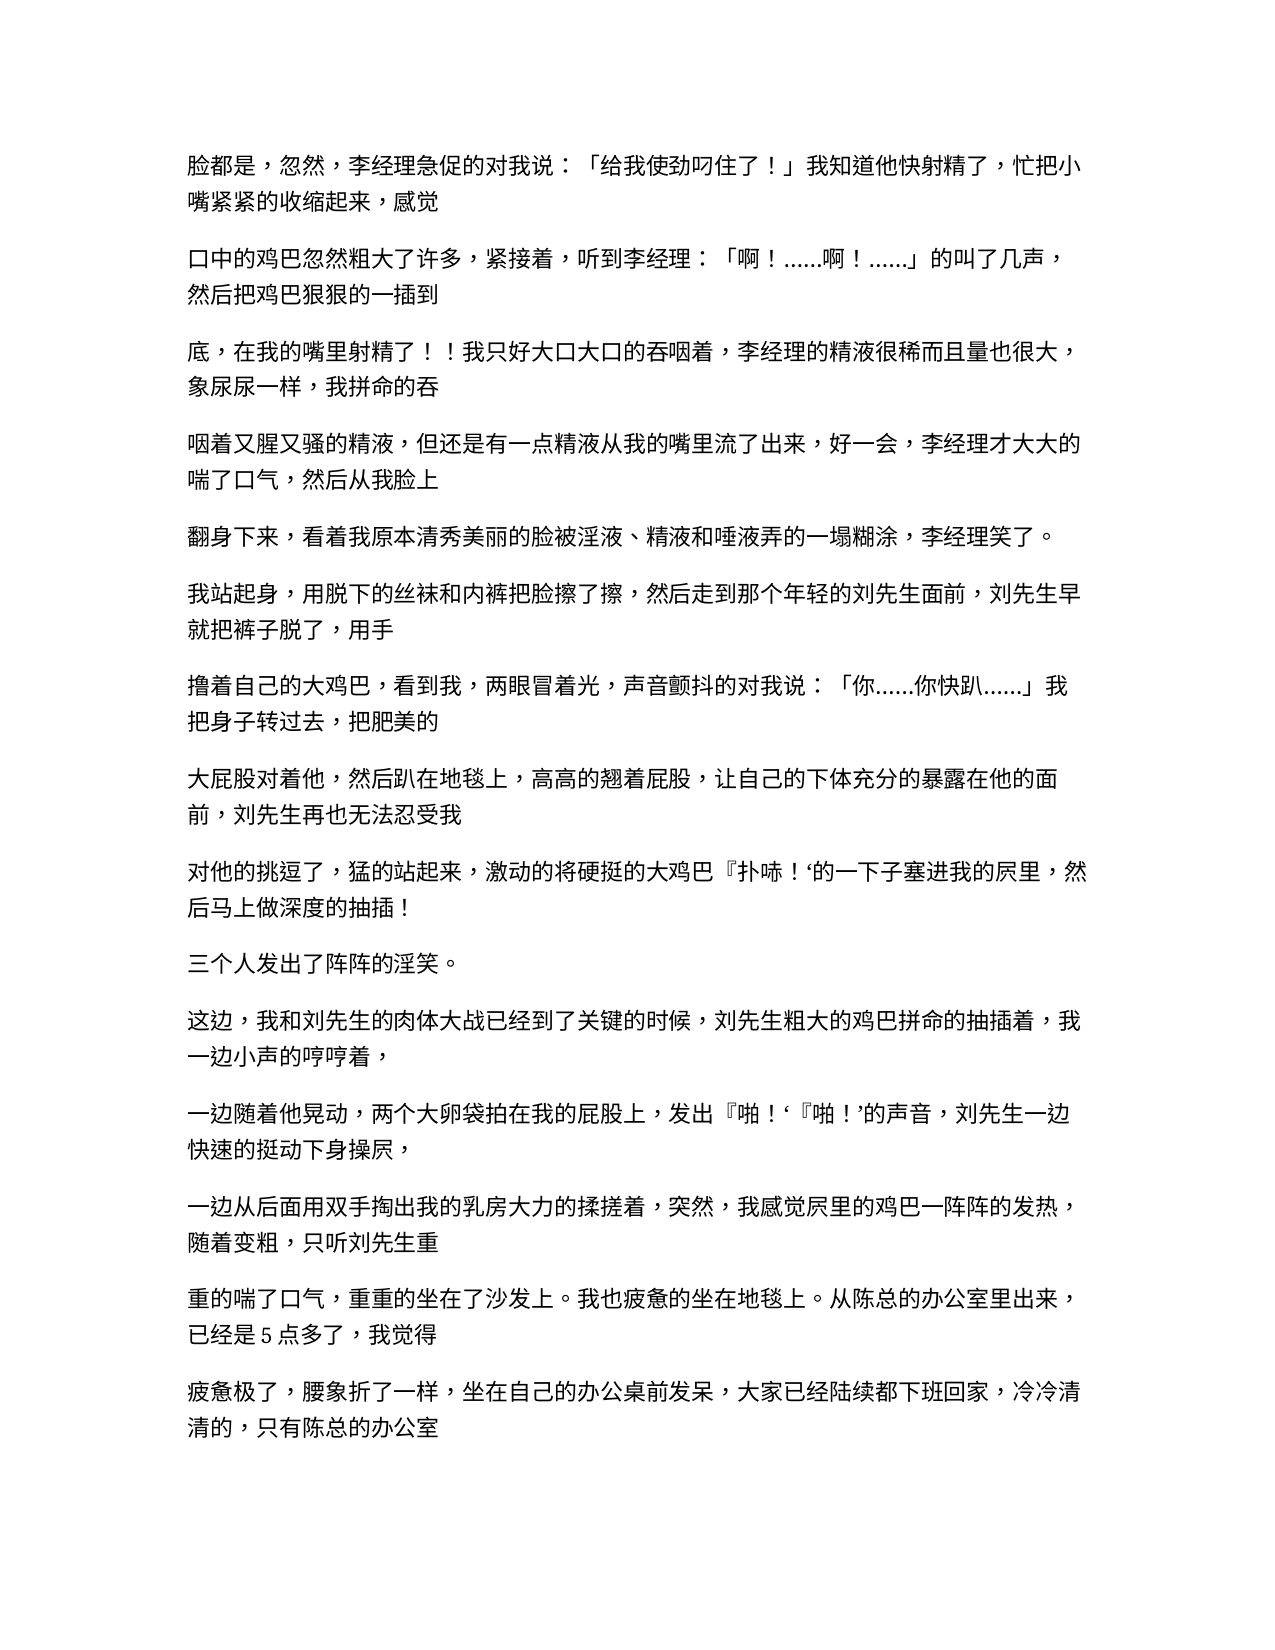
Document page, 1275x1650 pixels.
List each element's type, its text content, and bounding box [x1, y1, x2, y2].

text 撸着自己的大鸡巴，看到我，两眼冒着光，声音颤抖的对我说：「你……你快趴……」我把身子转过去，把肥美的 [187, 670, 1087, 737]
text 脸都是，忽然，李经理急促的对我说：「给我使劲叼住了！」我知道他快射精了，忙把小嘴紧紧的收缩起来，感觉 [187, 150, 1087, 217]
text 我站起身，用脱下的丝袜和内裤把脸擦了擦，然后走到那个年轻的刘先生面前，刘先生早就把裤子脱了，用手 [187, 578, 1087, 645]
text 三个人发出了阵阵的淫笑。 [187, 948, 1087, 980]
text 口中的鸡巴忽然粗大了许多，紧接着，听到李经理：「啊！……啊！……」的叫了几声，然后把鸡巴狠狠的一插到 [187, 243, 1087, 310]
text 对他的挑逗了，猛的站起来，激动的将硬挺的大鸡巴『扑哧！‘的一下子塞进我的屄里，然后马上做深度的抽插！ [187, 856, 1087, 923]
text 这边，我和刘先生的肉体大战已经到了关键的时候，刘先生粗大的鸡巴拼命的抽插着，我一边小声的哼哼着， [187, 1005, 1087, 1072]
text 大屁股对着他，然后趴在地毯上，高高的翘着屁股，让自己的下体充分的暴露在他的面前，刘先生再也无法忍受我 [187, 763, 1087, 830]
text 一边随着他晃动，两个大卵袋拍在我的屁股上，发出『啪！‘『啪！’的声音，刘先生一边快速的挺动下身操屄， [187, 1098, 1087, 1165]
text 重的喘了口气，重重的坐在了沙发上。我也疲惫的坐在地毯上。从陈总的办公室里出来，已经是5 点多了，我觉得 [187, 1283, 1087, 1351]
text 一边从后面用双手掏出我的乳房大力的揉搓着，突然，我感觉屄里的鸡巴一阵阵的发热，随着变粗，只听刘先生重 [187, 1191, 1087, 1258]
text 疲惫极了，腰象折了一样，坐在自己的办公桌前发呆，大家已经陆续都下班回家，冷冷清清的，只有陈总的办公室 [187, 1376, 1087, 1443]
text 底，在我的嘴里射精了！！我只好大口大口的吞咽着，李经理的精液很稀而且量也很大，象尿尿一样，我拼命的吞 [187, 335, 1087, 403]
text 咽着又腥又骚的精液，但还是有一点精液从我的嘴里流了出来，好一会，李经理才大大的喘了口气，然后从我脸上 [187, 428, 1087, 495]
text 翻身下来，看着我原本清秀美丽的脸被淫液、精液和唾液弄的一塌糊涂，李经理笑了。 [187, 521, 1087, 552]
